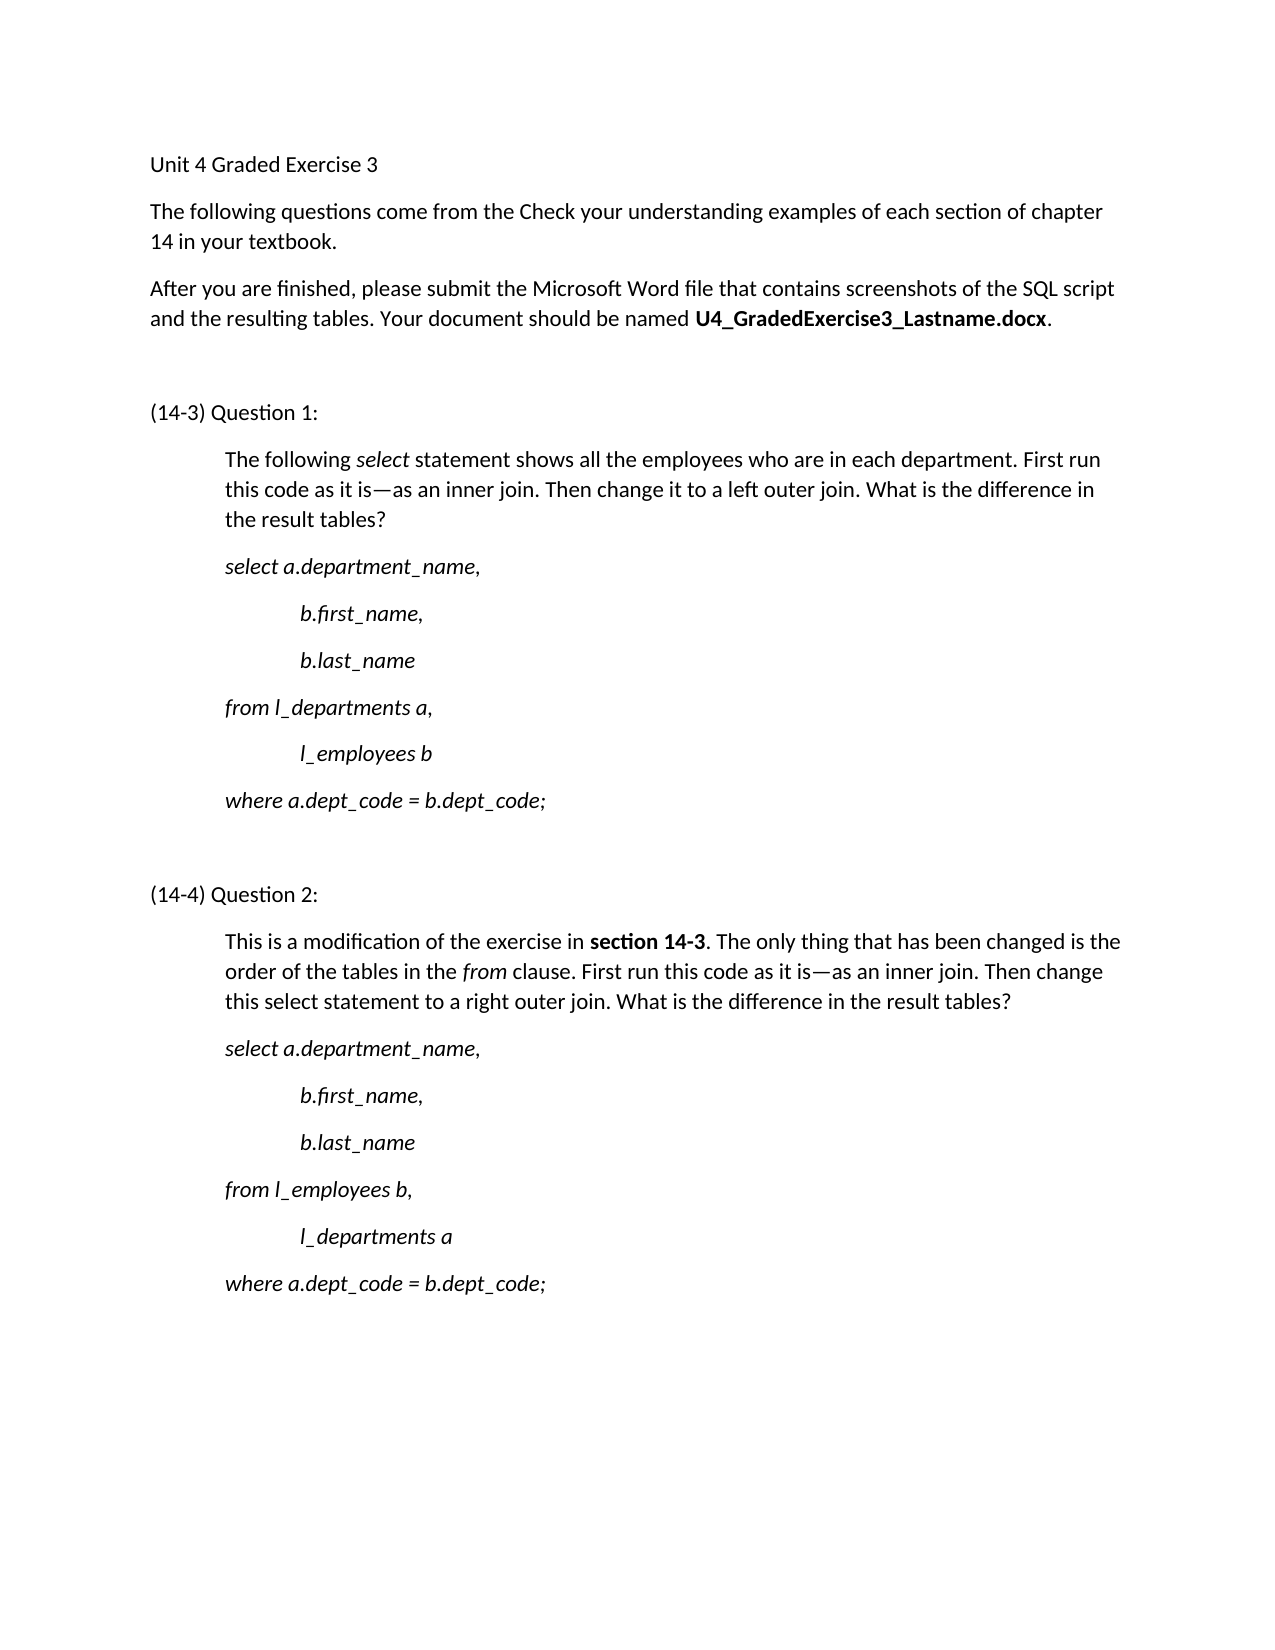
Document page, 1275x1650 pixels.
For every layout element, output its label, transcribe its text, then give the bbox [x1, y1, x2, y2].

text b.first_name, [150, 1081, 1125, 1109]
text After you are finished, please submit the Microsoft Word file that contains screenshots of the SQL script and the resulting tables. Your document should be named U4_GradedExercise3_Lastname.docx. [150, 274, 1125, 332]
text b.last_name [150, 646, 1125, 674]
text select a.department_name, [150, 552, 1125, 580]
text l_departments a [150, 1222, 1125, 1250]
text where a.dept_code = b.dept_code; [150, 786, 1125, 814]
text (14-3) Question 1: [150, 398, 1125, 426]
text select a.department_name, [150, 1034, 1125, 1062]
text Unit 4 Graded Exercise 3 [150, 150, 1125, 178]
text b.first_name, [150, 599, 1125, 627]
text from l_employees b, [150, 1175, 1125, 1203]
text l_employees b [150, 739, 1125, 768]
text The following select statement shows all the employees who are in each department. First run this code as it is—as an inner join. Then change it to a left outer join. What is the difference in the result tables? [225, 445, 1125, 533]
text (14-4) Question 2: [150, 880, 1125, 908]
text This is a modification of the exercise in section 14-3. The only thing that has been changed is the order of the tables in the from clause. First run this code as it is—as an inner join. Then change this select statement to a right outer join. What is the difference in the result tables? [225, 927, 1125, 1016]
text b.last_name [150, 1128, 1125, 1156]
text where a.dept_code = b.dept_code; [150, 1269, 1125, 1297]
text from l_departments a, [150, 693, 1125, 721]
text The following questions come from the Check your understanding examples of each section of chapter 14 in your textbook. [150, 197, 1125, 255]
